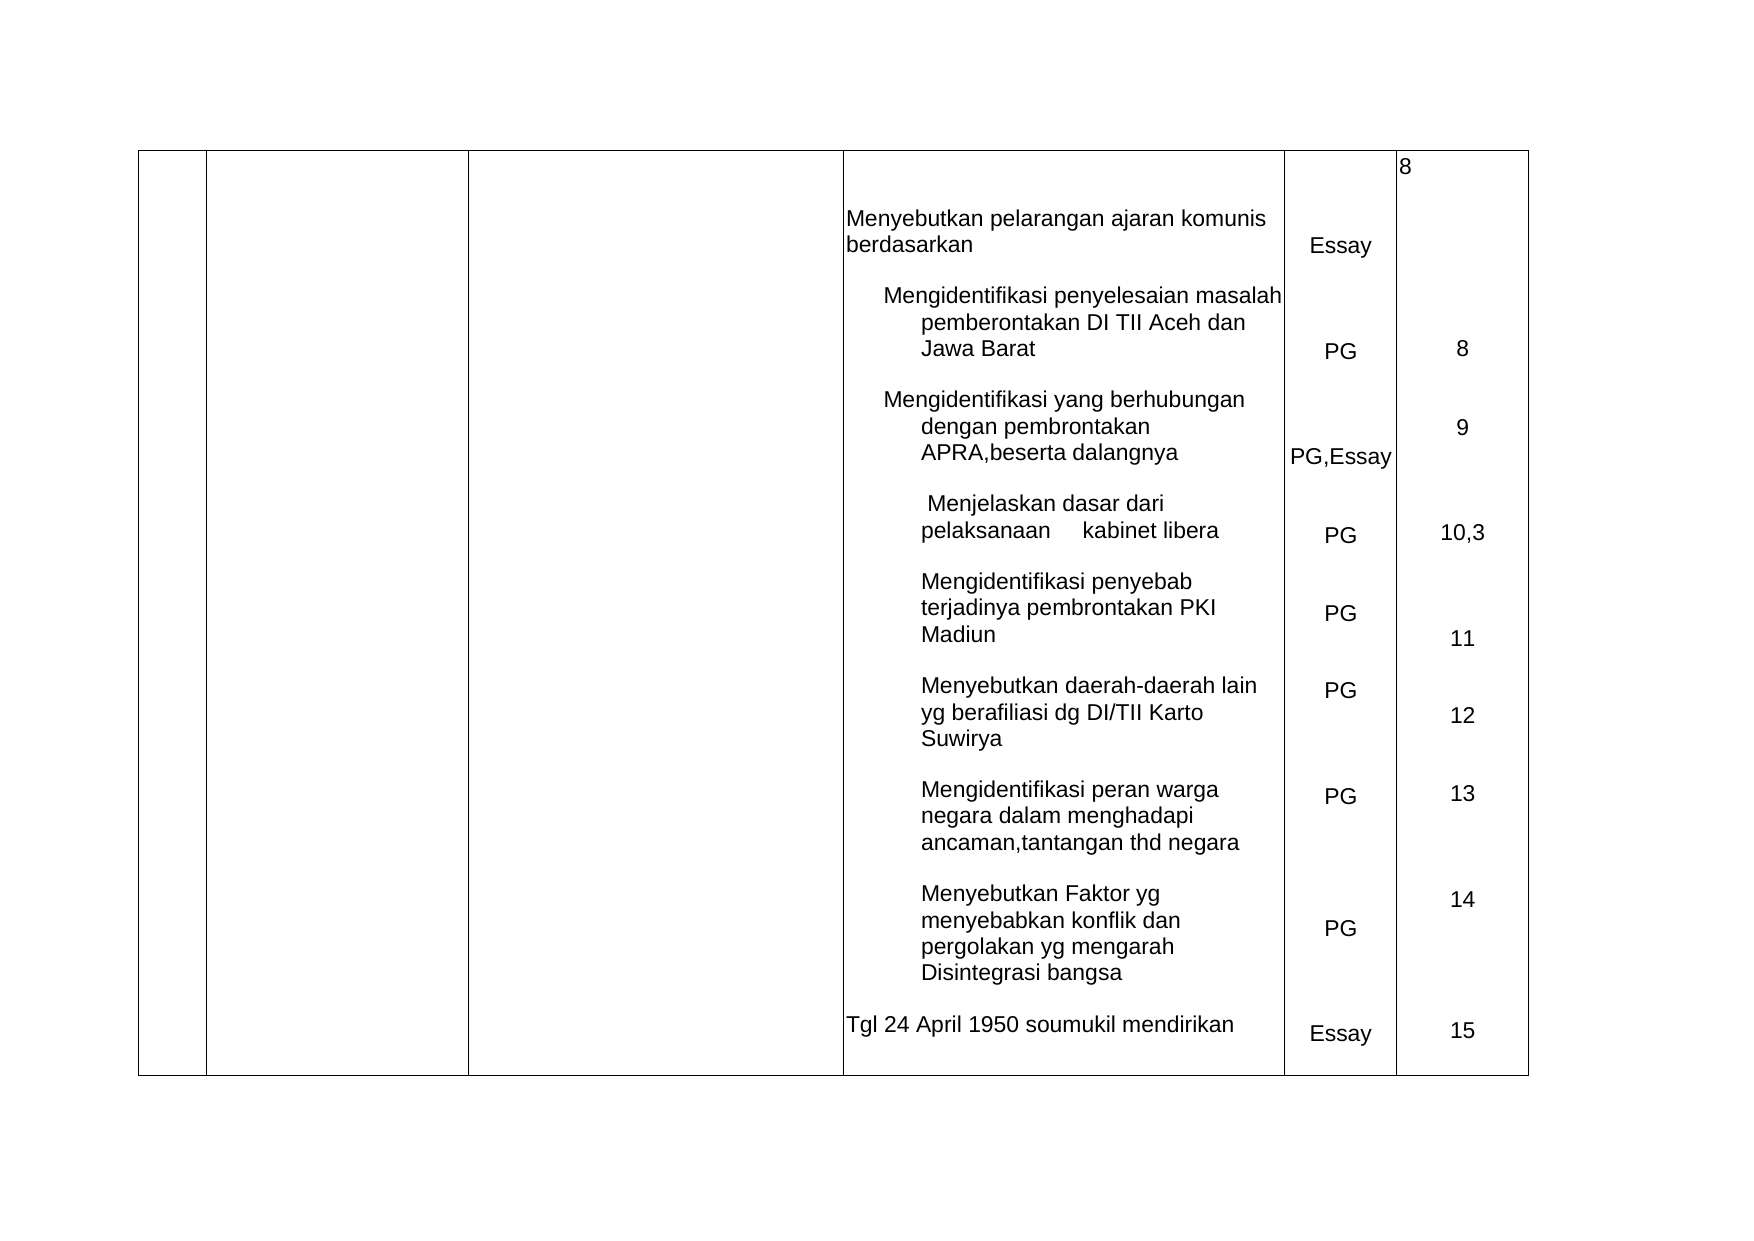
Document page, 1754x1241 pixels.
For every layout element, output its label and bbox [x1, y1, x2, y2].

table_cell [139, 151, 206, 1075]
table_cell [844, 151, 1284, 1075]
table_cell [469, 151, 843, 1075]
table_cell [1397, 151, 1528, 1075]
table_cell [1285, 151, 1396, 1075]
table_cell [207, 151, 468, 1075]
